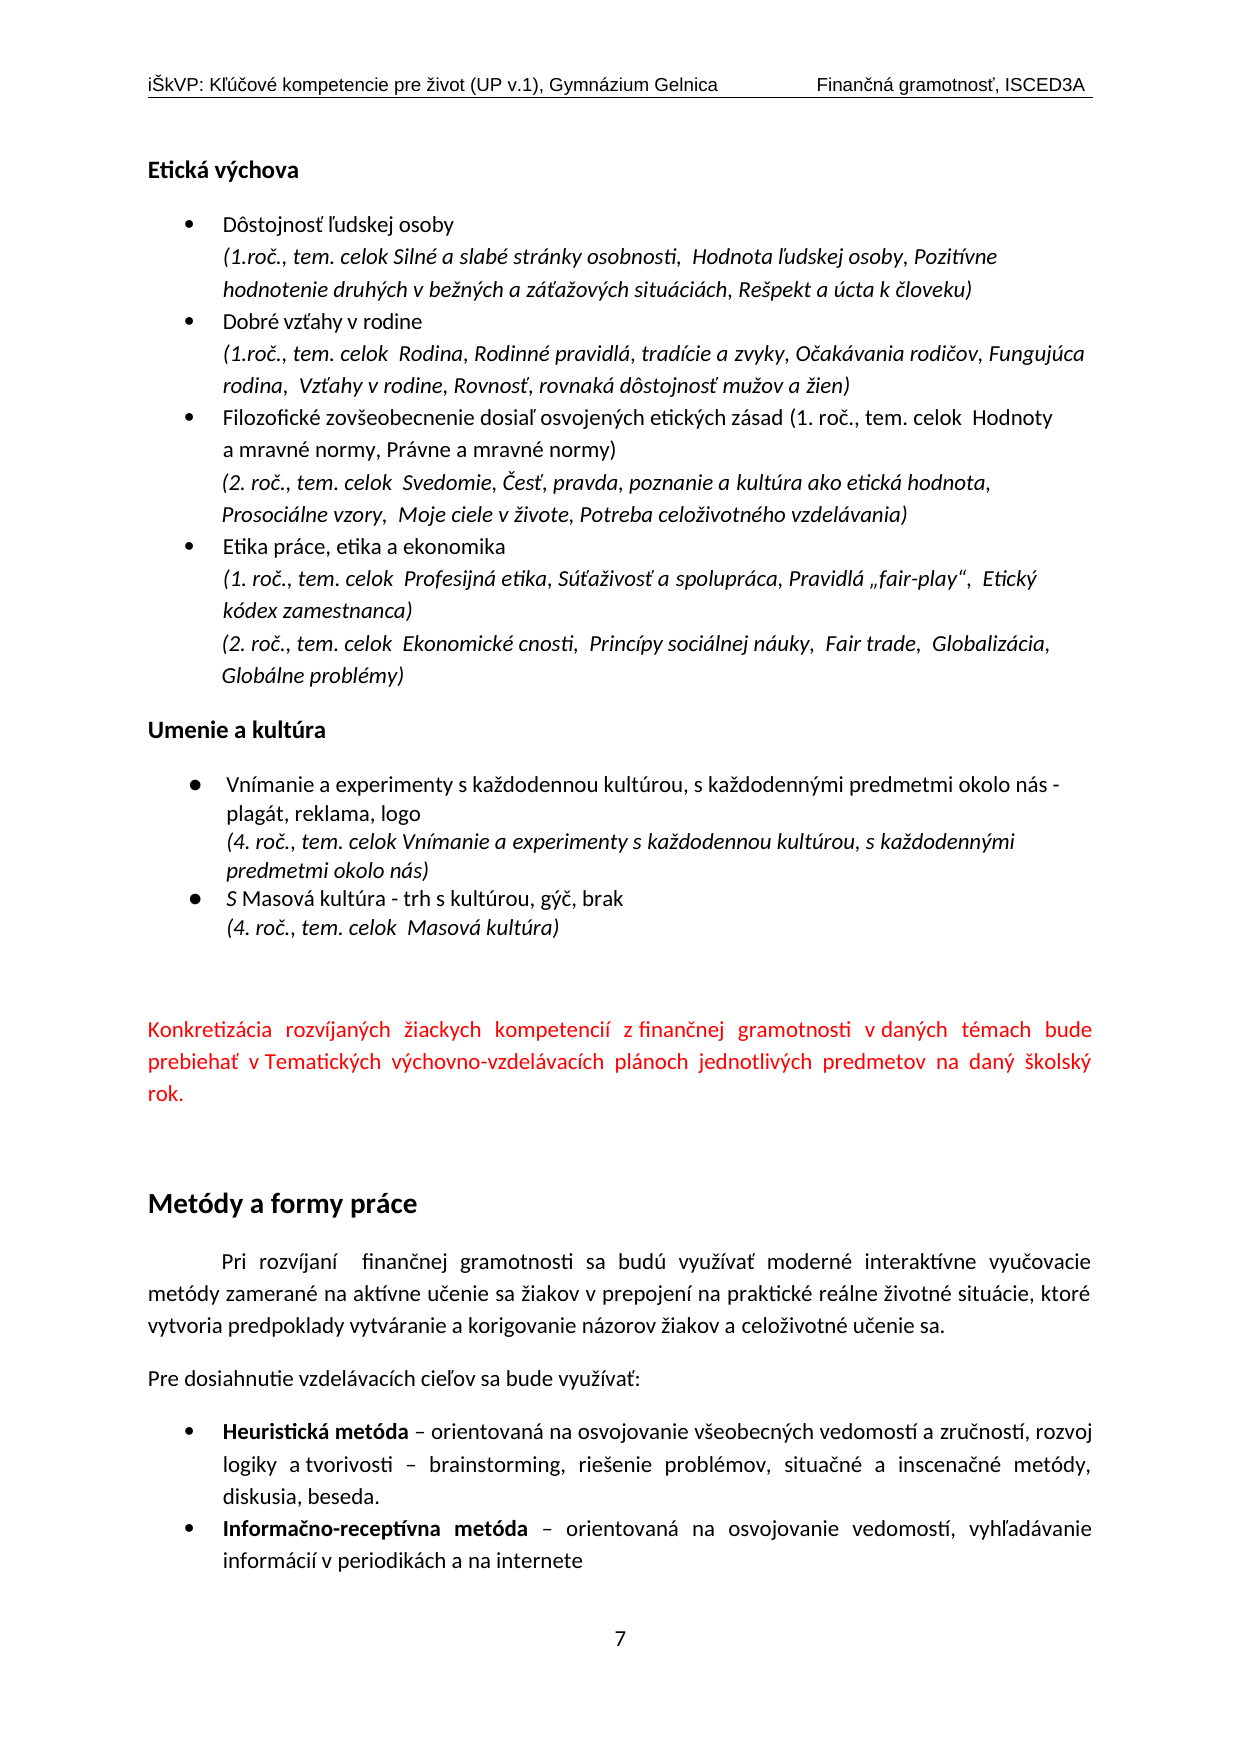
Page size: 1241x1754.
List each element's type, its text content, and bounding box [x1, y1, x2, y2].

list Dobré vzťahy v rodine [185, 307, 1093, 335]
list (1. roč., tem. celok Profesijná etika, Súťaživosť a spolupráca, Pravidlá „fair-play“, Etický kódex zamestnanca) [223, 564, 1093, 624]
text Metódy a formy práce [148, 1185, 1093, 1221]
list (1.roč., tem. celok Rodina, Rodinné pravidlá, tradície a zvyky, Očakávania rodičov, Fungujúca rodina, Vzťahy v rodine, Rovnosť, rovnaká dôstojnosť mužov a žien) [223, 339, 1093, 399]
list S Masová kultúra - trh s kultúrou, gýč, brak [188, 884, 1093, 912]
list Dôstojnosť ľudskej osoby [185, 210, 1093, 238]
text (2. roč., tem. celok Ekonomické cnosti, Princípy sociálnej náuky, Fair trade, Globalizácia, Globálne problémy) [221, 629, 1093, 689]
text (2. roč., tem. celok Svedomie, Česť, pravda, poznanie a kultúra ako etická hodnota, Prosociálne vzory, Moje ciele v živote, Potreba celoživotného vzdelávania) [221, 468, 1093, 528]
text Umenie a kultúra [148, 714, 1093, 744]
list Informačno-receptívna metóda – orientovaná na osvojovanie vedomostí, vyhľadávanie informácií v periodikách a na internete [185, 1514, 1093, 1574]
list Etika práce, etika a ekonomika [185, 532, 1093, 560]
list (4. roč., tem. celok Vnímanie a experimenty s každodennou kultúrou, s každodennými predmetmi okolo nás) [226, 827, 1093, 884]
text Pri rozvíjaní finančnej gramotnosti sa budú využívať moderné interaktívne vyučovacie metódy zamerané na aktívne učenie sa žiakov v prepojení na praktické reálne životné situácie, ktoré vytvoria predpoklady vytváranie a korigovanie názorov žiakov a celoživotné učenie sa. [148, 1247, 1093, 1339]
list (4. roč., tem. celok Masová kultúra) [226, 912, 1093, 941]
list Filozofické zovšeobecnenie dosiaľ osvojených etických zásad (1. roč., tem. celok Hodnoty a mravné normy, Právne a mravné normy) [185, 403, 1093, 464]
text Etická výchova [148, 154, 1093, 185]
list (1.roč., tem. celok Silné a slabé stránky osobnosti, Hodnota ľudskej osoby, Pozitívne hodnotenie druhých v bežných a záťažových situáciách, Rešpekt a úcta k človeku) [223, 242, 1093, 303]
text Pre dosiahnutie vzdelávacích cieľov sa bude využívať: [148, 1364, 1093, 1392]
list Vnímanie a experimenty s každodennou kultúrou, s každodennými predmetmi okolo nás -plagát, reklama, logo [188, 770, 1093, 827]
text Konkretizácia rozvíjaných žiackych kompetencií z finančnej gramotnosti v daných témach bude prebiehať v Tematických výchovno-vzdelávacích plánoch jednotlivých predmetov na daný školský rok. [148, 1015, 1093, 1107]
list Heuristická metóda – orientovaná na osvojovanie všeobecných vedomostí a zručností, rozvoj logiky a tvorivosti – brainstorming, riešenie problémov, situačné a inscenačné metódy, diskusia, beseda. [185, 1417, 1093, 1510]
